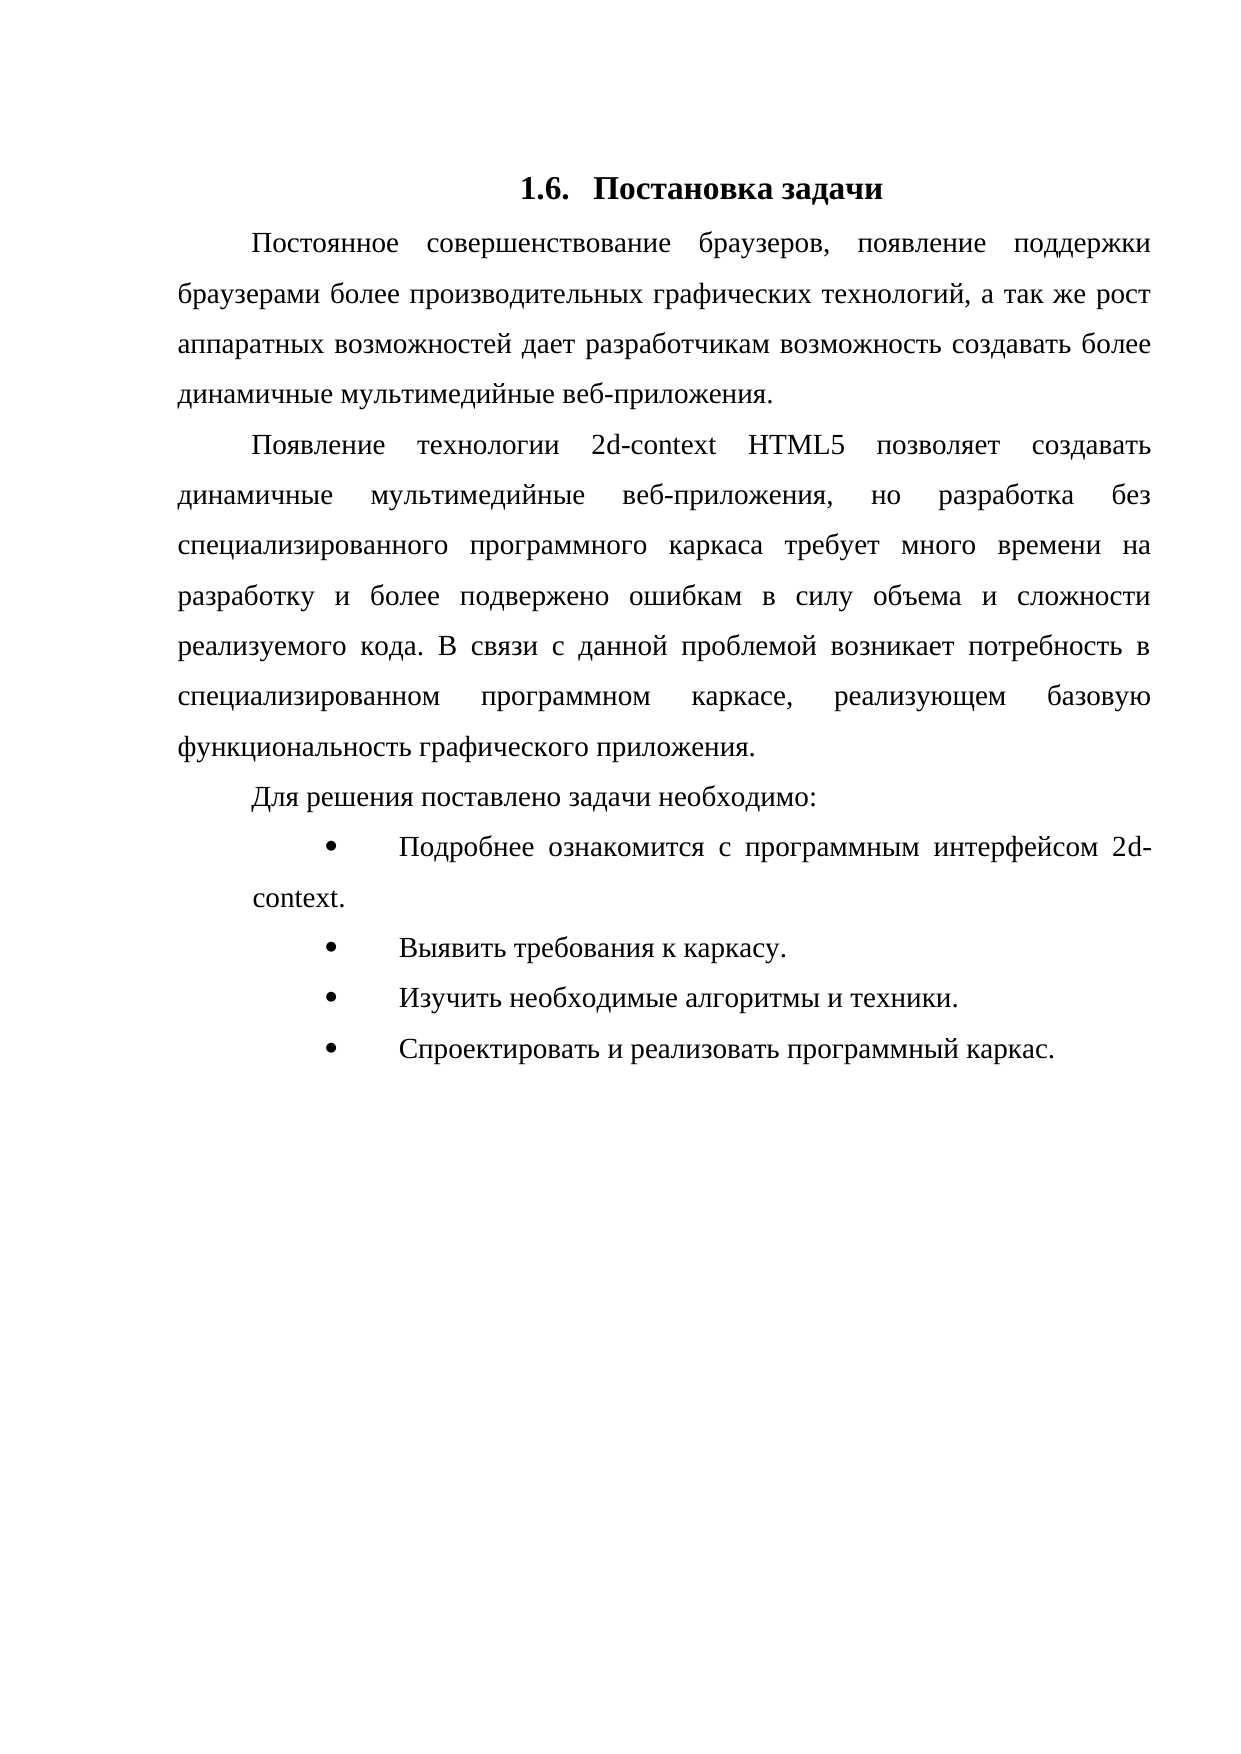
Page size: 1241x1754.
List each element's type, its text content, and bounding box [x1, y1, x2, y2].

subtitle Постановка задачи [177, 168, 1152, 206]
text Постоянное совершенствование браузеров, появление поддержки браузерами более производительных графических технологий, а так же рост аппаратных возможностей дает разработчикам возможность создавать более динамичные мультимедийные веб-приложения. [177, 226, 1152, 410]
text Появление технологии 2d-context HTML5 позволяет создавать динамичные мультимедийные веб-приложения, но разработка без специализированного программного каркаса требует много времени на разработку и более подвержено ошибкам в силу объема и сложности реализуемого кода. В связи с данной проблемой возникает потребность в специализированном программном каркасе, реализующем базовую функциональность графического приложения. [177, 427, 1152, 762]
list Выявить требования к каркасу. [252, 930, 1152, 964]
text Для решения поставлено задачи необходимо: [177, 779, 1152, 813]
list Изучить необходимые алгоритмы и техники. [252, 981, 1152, 1014]
list Подробнее ознакомится с программным интерфейсом 2d-context. [252, 829, 1152, 913]
list Спроектировать и реализовать программный каркас. [252, 1031, 1152, 1064]
